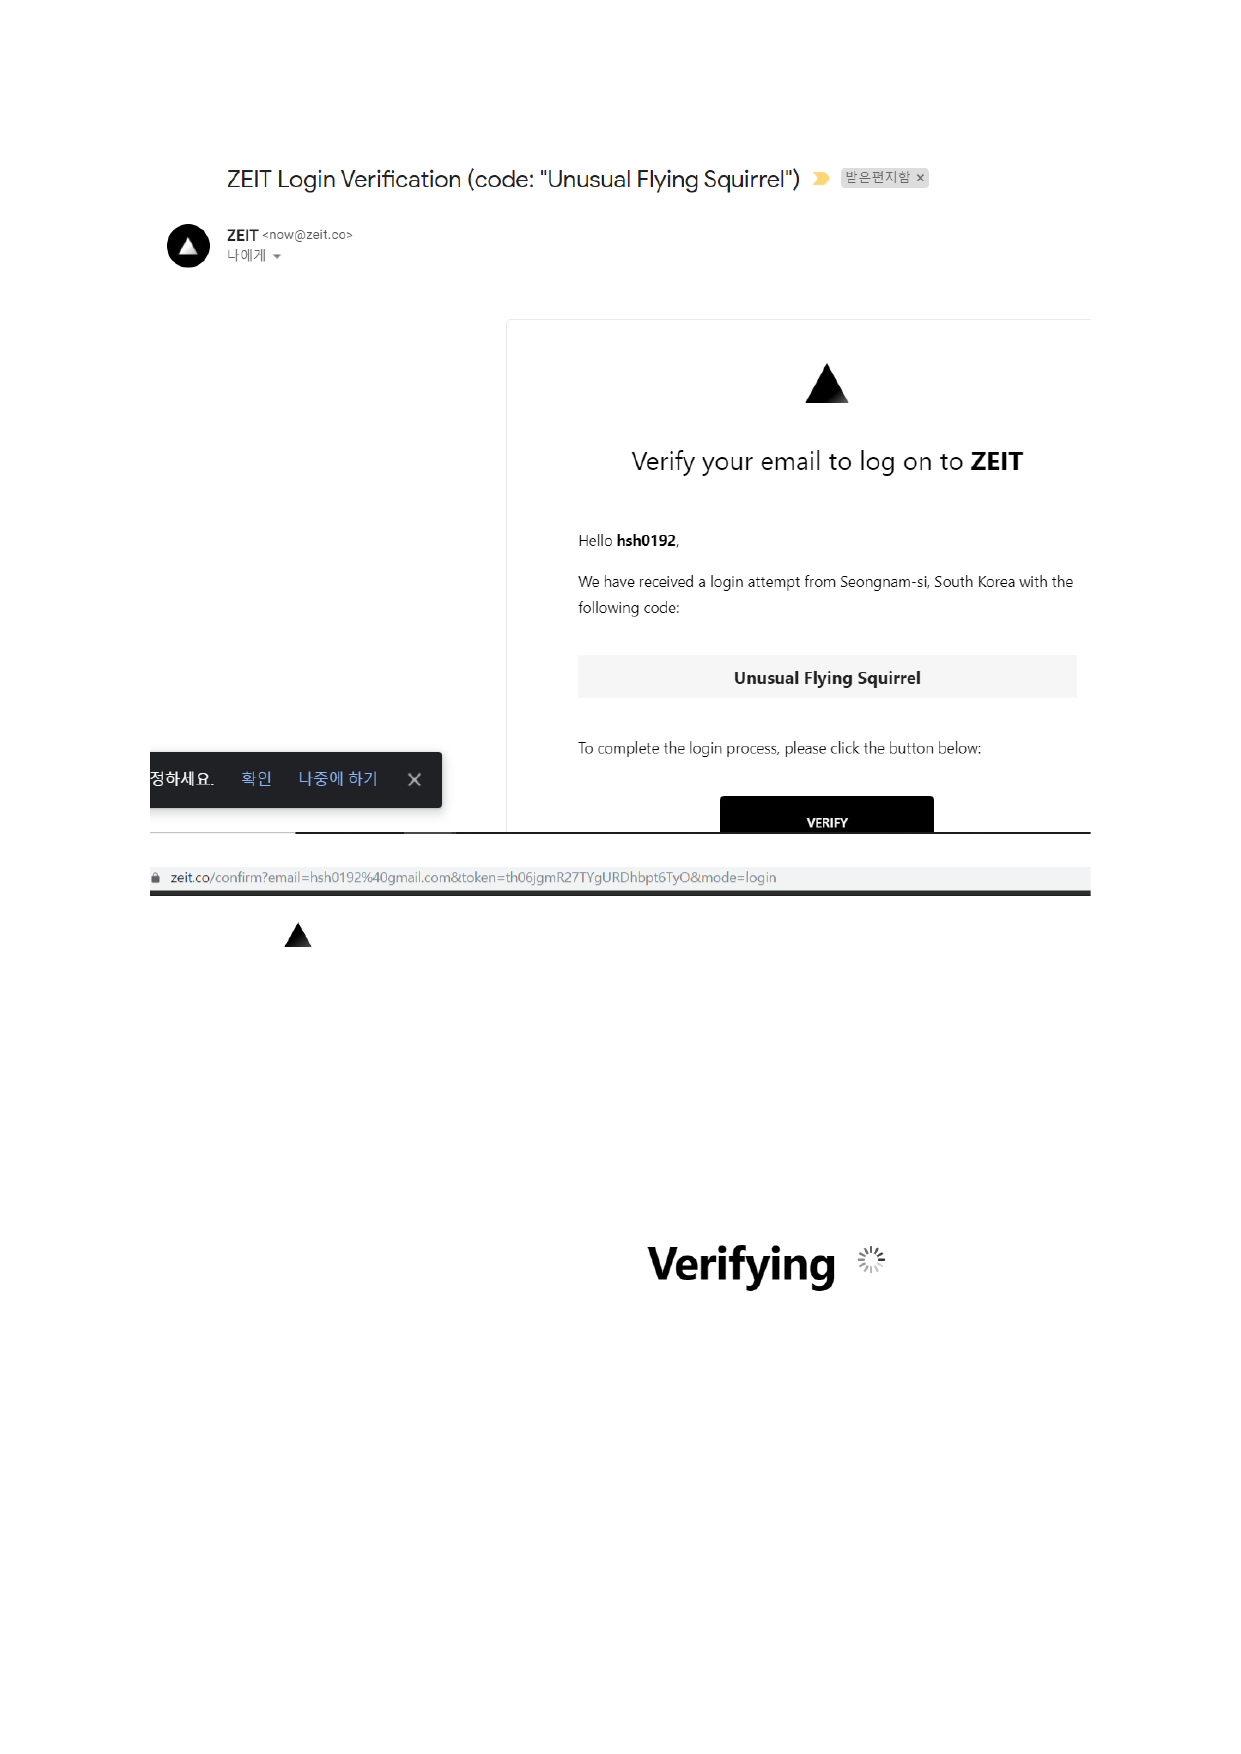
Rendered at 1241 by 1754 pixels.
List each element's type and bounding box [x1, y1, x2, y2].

picture [150, 867, 1091, 1384]
picture [150, 150, 1091, 834]
